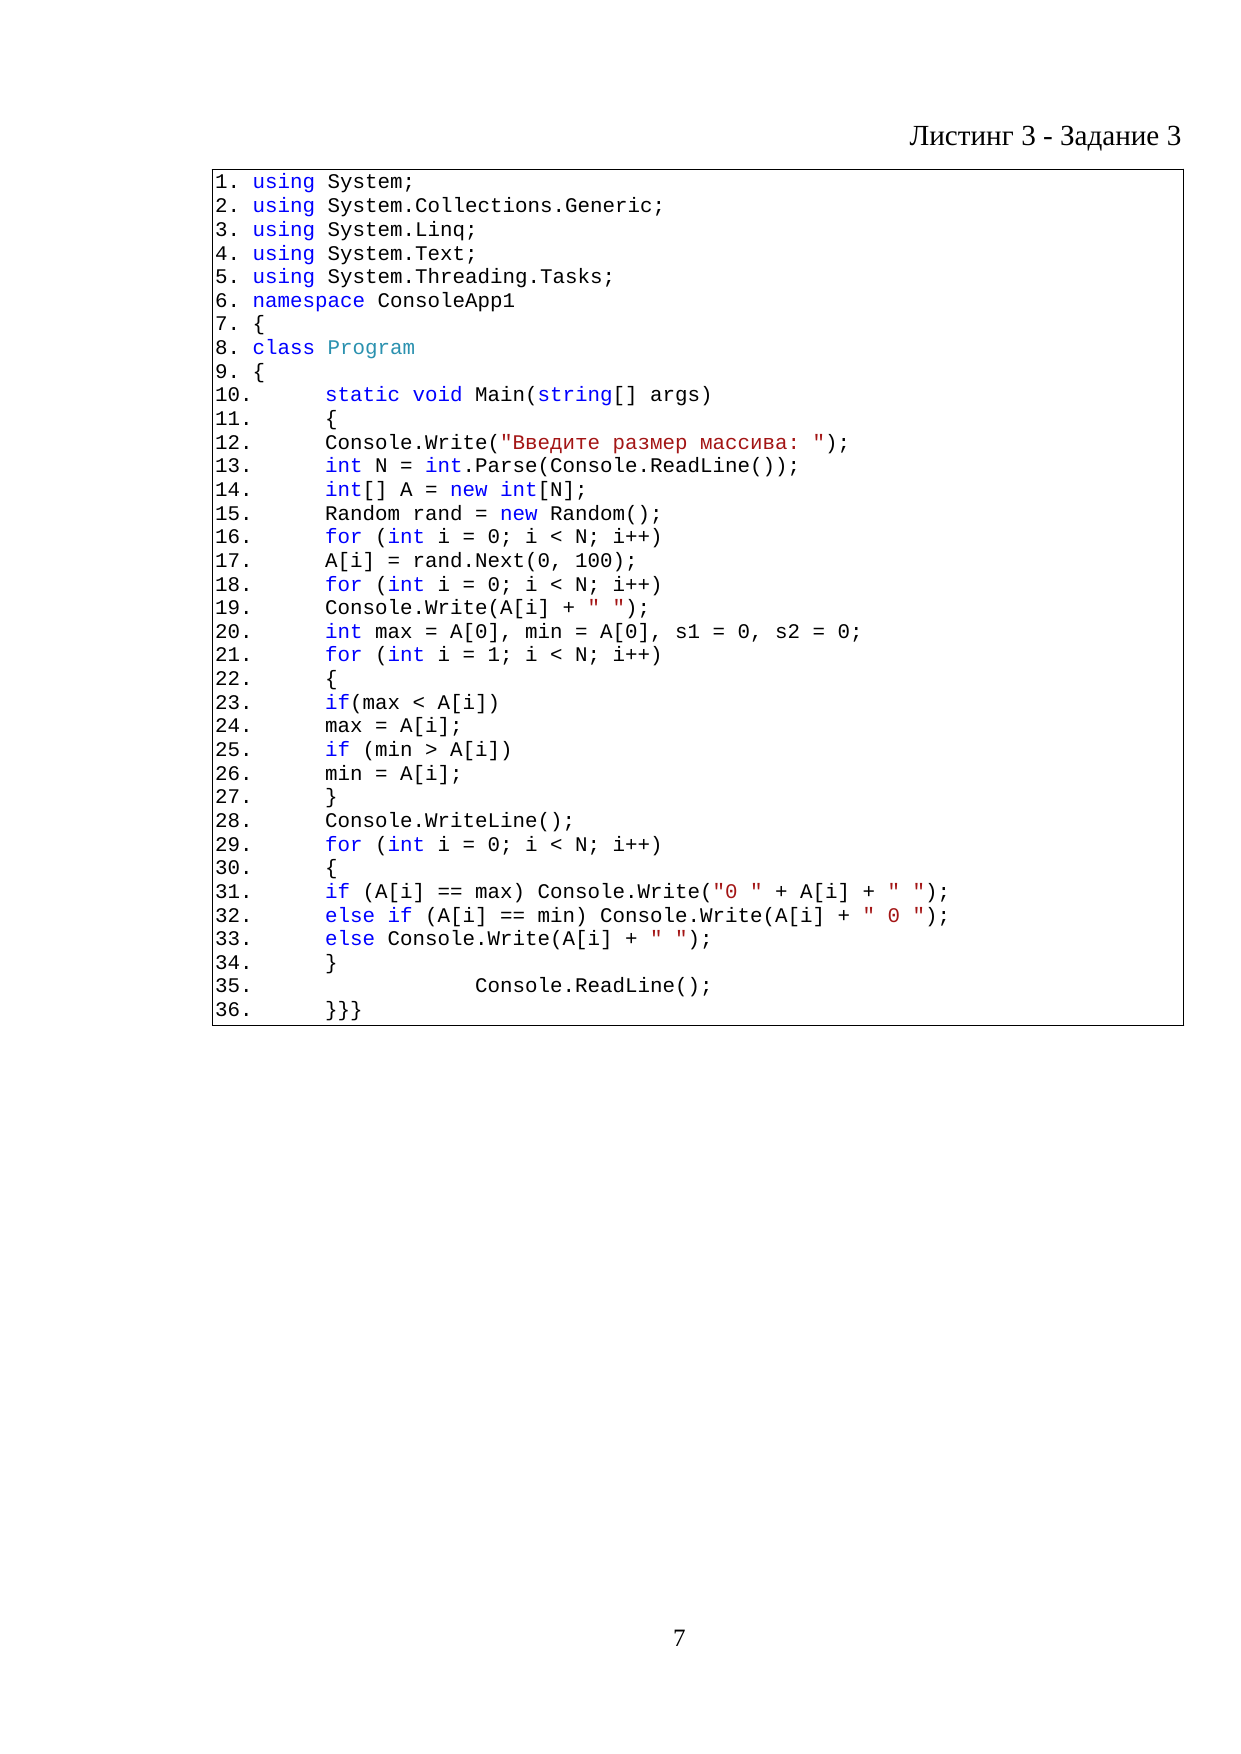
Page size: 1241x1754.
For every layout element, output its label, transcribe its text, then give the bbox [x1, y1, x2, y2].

list class Program [213, 334, 1183, 358]
list int N = int.Parse(Console.ReadLine()); [213, 452, 1183, 476]
list using System.Collections.Generic; [213, 192, 1183, 216]
list Console.WriteLine(); [213, 807, 1183, 831]
list { [213, 405, 1183, 428]
list { [213, 358, 1183, 381]
list for (int i = 1; i < N; i++) [213, 641, 1183, 665]
list { [213, 665, 1183, 689]
list { [213, 854, 1183, 878]
list int max = A[0], min = A[0], s1 = 0, s2 = 0; [213, 618, 1183, 641]
list if(max < A[i]) [213, 689, 1183, 712]
list for (int i = 0; i < N; i++) [213, 570, 1183, 594]
list using System; [213, 170, 1183, 192]
list }}} [213, 996, 1183, 1025]
list else if (A[i] == min) Console.Write(A[i] + " 0 "); [213, 901, 1183, 925]
list if (min > A[i]) [213, 736, 1183, 759]
list max = A[i]; [213, 712, 1183, 736]
list min = A[i]; [213, 759, 1183, 783]
list } [213, 949, 1183, 972]
list int[] A = new int[N]; [213, 476, 1183, 499]
text Листинг 3 - Задание 3 [177, 118, 1181, 152]
list Console.ReadLine(); [213, 972, 1183, 996]
list for (int i = 0; i < N; i++) [213, 523, 1183, 547]
list { [213, 310, 1183, 334]
list else Console.Write(A[i] + " "); [213, 925, 1183, 949]
list static void Main(string[] args) [213, 381, 1183, 405]
list using System.Text; [213, 239, 1183, 263]
list if (A[i] == max) Console.Write("0 " + A[i] + " "); [213, 878, 1183, 901]
list using System.Threading.Tasks; [213, 263, 1183, 287]
list for (int i = 0; i < N; i++) [213, 831, 1183, 854]
list using System.Linq; [213, 216, 1183, 239]
list } [213, 783, 1183, 807]
list namespace ConsoleApp1 [213, 287, 1183, 310]
list Random rand = new Random(); [213, 499, 1183, 523]
list Console.Write(A[i] + " "); [213, 594, 1183, 618]
list A[i] = rand.Next(0, 100); [213, 547, 1183, 570]
list Console.Write("Введите размер массива: "); [213, 428, 1183, 452]
